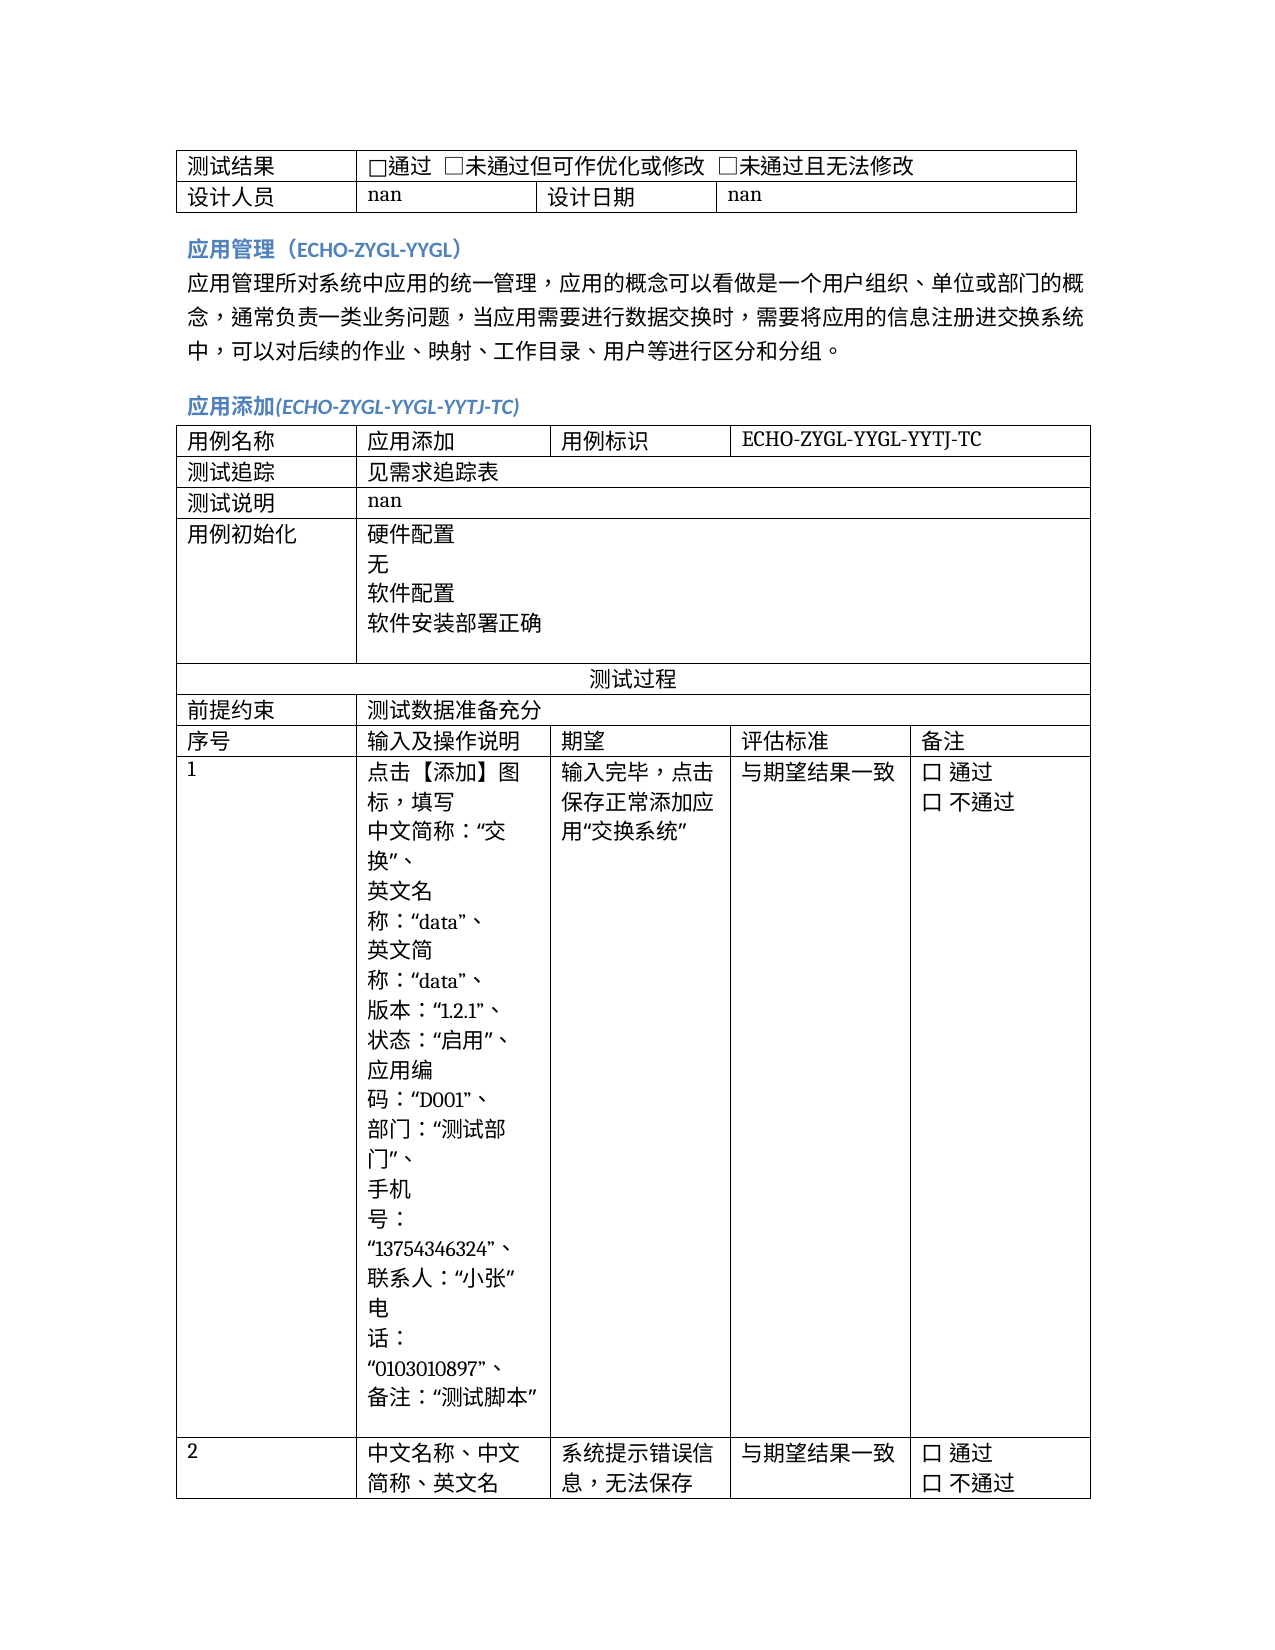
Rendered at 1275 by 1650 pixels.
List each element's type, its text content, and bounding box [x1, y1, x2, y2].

subtitle 应用管理（ECHO-ZYGL-YYGL） [187, 233, 1087, 263]
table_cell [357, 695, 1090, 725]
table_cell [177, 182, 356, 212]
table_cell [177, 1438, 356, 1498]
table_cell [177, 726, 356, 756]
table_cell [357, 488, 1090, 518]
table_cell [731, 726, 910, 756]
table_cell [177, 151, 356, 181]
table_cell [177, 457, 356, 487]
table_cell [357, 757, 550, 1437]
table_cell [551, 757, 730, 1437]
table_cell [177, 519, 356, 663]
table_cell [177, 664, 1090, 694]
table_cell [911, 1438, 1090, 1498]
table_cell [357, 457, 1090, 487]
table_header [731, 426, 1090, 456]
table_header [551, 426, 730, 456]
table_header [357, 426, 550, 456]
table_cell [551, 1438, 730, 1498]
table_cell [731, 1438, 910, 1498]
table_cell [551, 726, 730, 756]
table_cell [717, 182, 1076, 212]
subtitle 应用添加(ECHO-ZYGL-YYGL-YYTJ-TC) [187, 391, 1087, 421]
text 应用管理所对系统中应用的统一管理，应用的概念可以看做是一个用户组织、单位或部门的概念，通常负责一类业务问题，当应用需要进行数据交换时，需要将应用的信息注册进交换系统中，可以对后续的作业、映射、工作目录、用户等进行区分和分组。 [187, 268, 1087, 366]
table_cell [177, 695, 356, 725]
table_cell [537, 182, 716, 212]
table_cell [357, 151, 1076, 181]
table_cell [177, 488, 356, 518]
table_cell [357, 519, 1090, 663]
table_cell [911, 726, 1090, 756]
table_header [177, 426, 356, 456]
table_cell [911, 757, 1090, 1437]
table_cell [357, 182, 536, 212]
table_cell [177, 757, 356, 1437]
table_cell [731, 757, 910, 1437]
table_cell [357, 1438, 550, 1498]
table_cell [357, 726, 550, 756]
